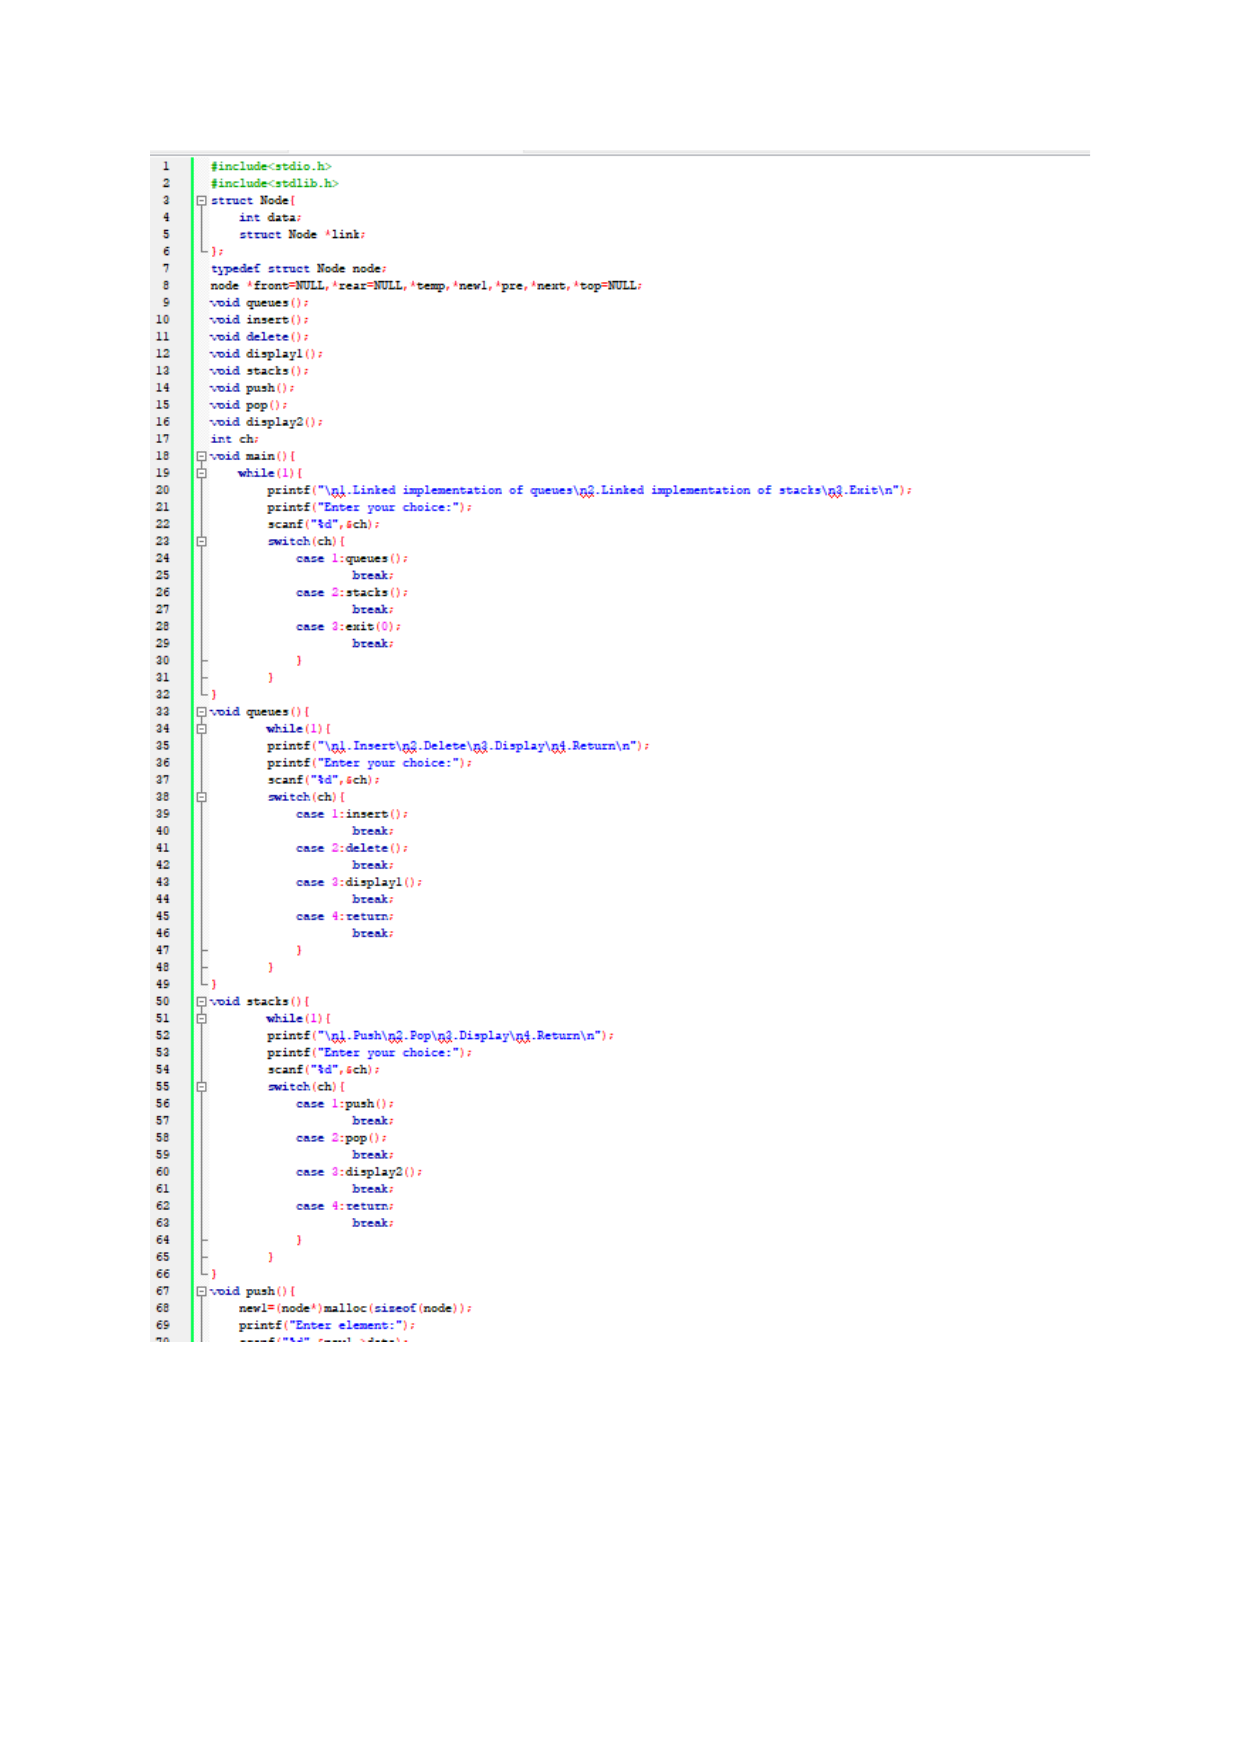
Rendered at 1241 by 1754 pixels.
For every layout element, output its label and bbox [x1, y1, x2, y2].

picture [150, 150, 1091, 1342]
